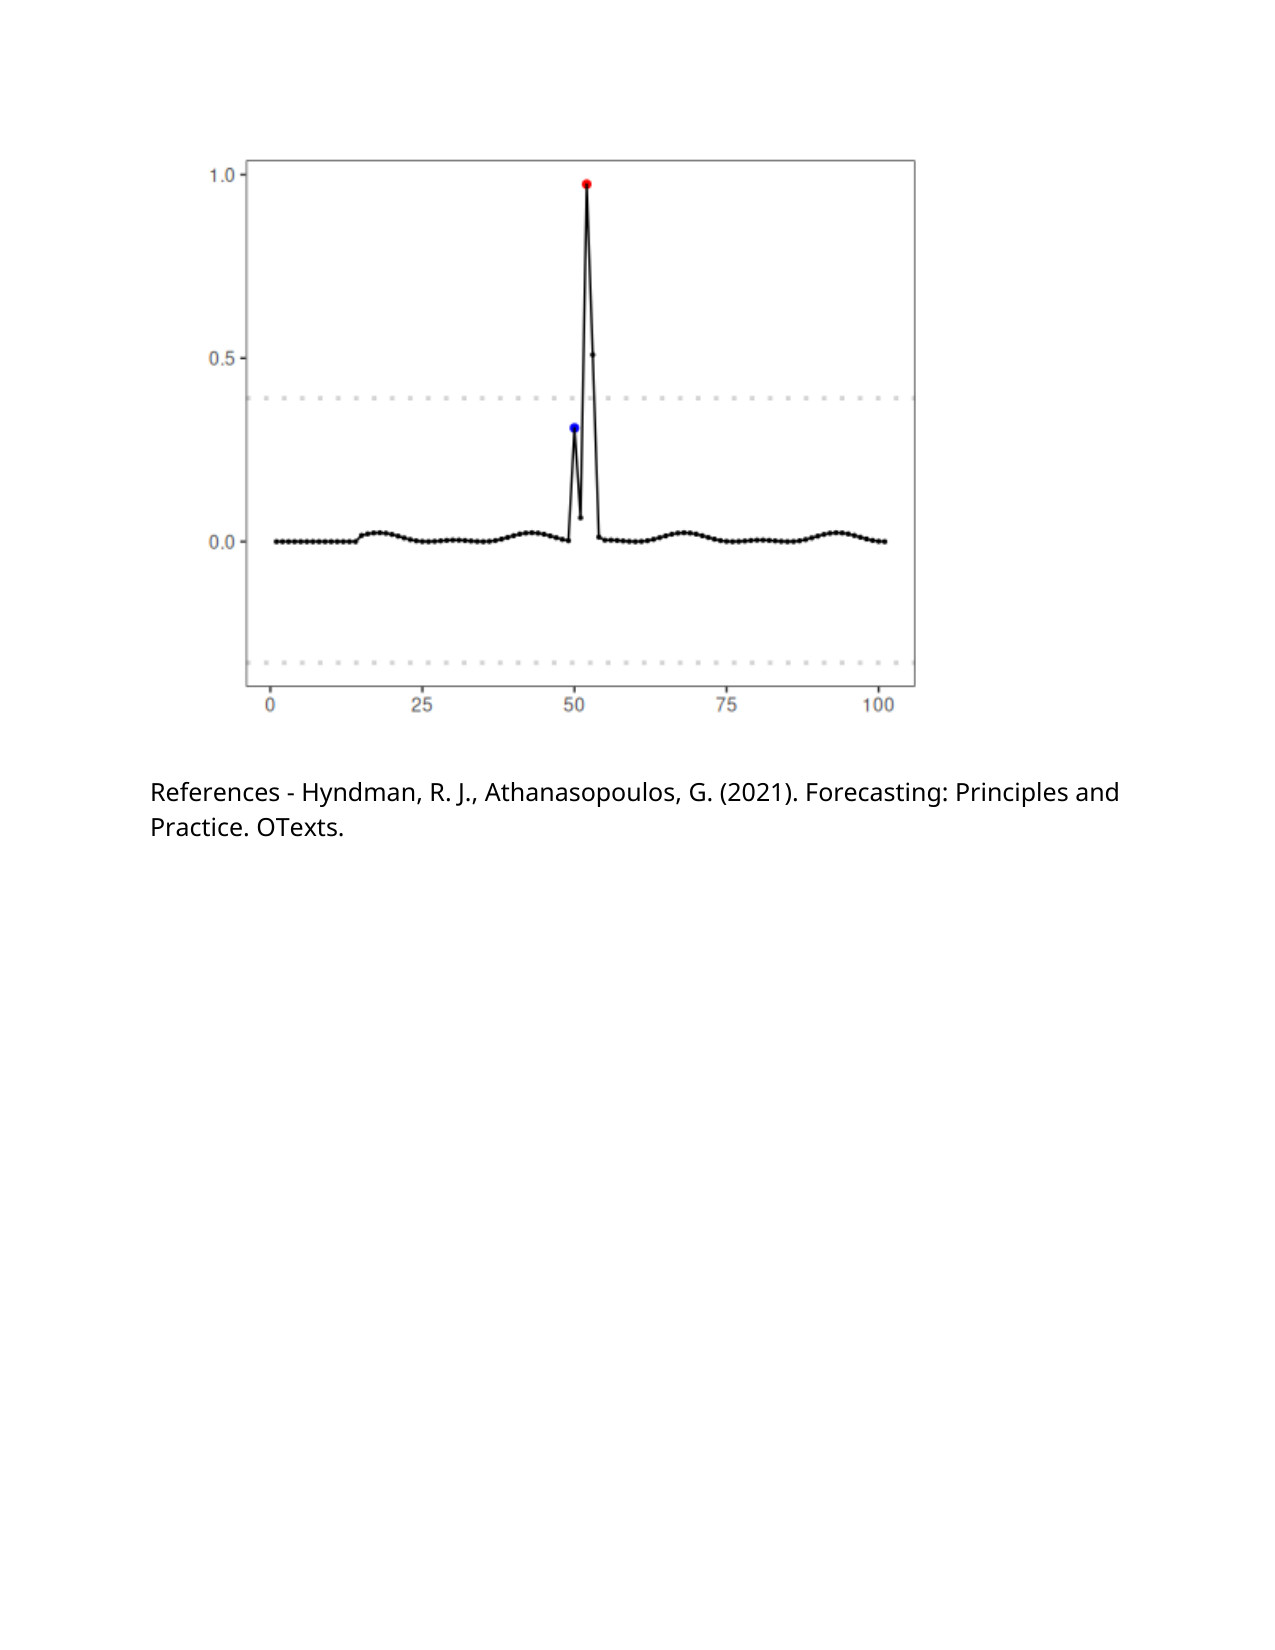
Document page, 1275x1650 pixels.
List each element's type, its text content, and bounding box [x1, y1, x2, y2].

picture [168, 150, 927, 757]
text References - Hyndman, R. J., Athanasopoulos, G. (2021). Forecasting: Principles and Practice. OTexts. [150, 775, 1125, 843]
